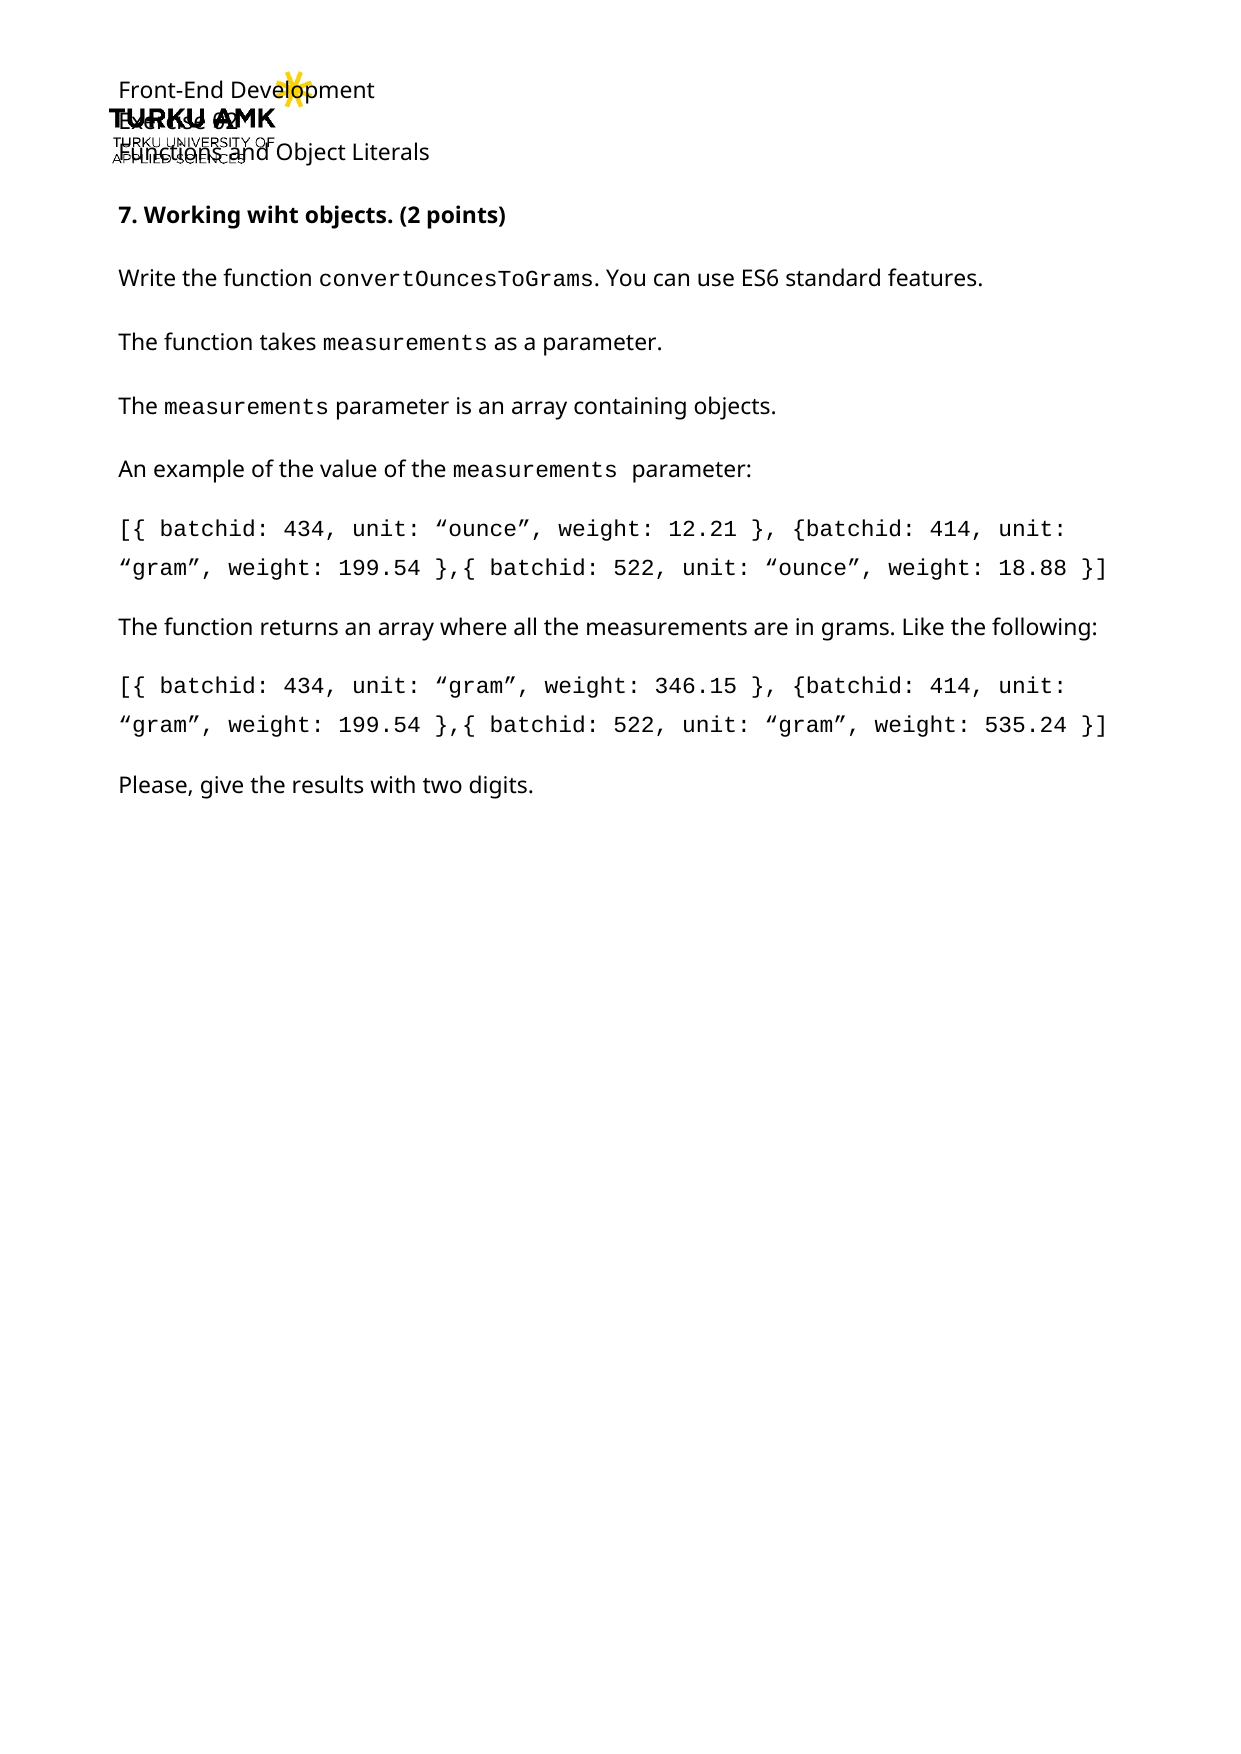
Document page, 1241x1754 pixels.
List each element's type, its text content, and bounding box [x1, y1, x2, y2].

text Write the function convertOuncesToGrams. You can use ES6 standard features. [118, 262, 1122, 294]
picture [90, 56, 324, 186]
text 7. Working wiht objects. (2 points) [118, 199, 1122, 230]
text The measurements parameter is an array containing objects. [118, 390, 1122, 421]
text The function takes measurements as a parameter. [118, 326, 1122, 357]
text [{ batchid: 434, unit: “gram”, weight: 346.15 }, {batchid: 414, unit: “gram”, weight: 199.54 },{ batchid: 522, unit: “gram”, weight: 535.24 }] [118, 675, 1122, 740]
text An example of the value of the measurements parameter: [118, 453, 1122, 485]
text [{ batchid: 434, unit: “ounce”, weight: 12.21 }, {batchid: 414, unit: “gram”, weight: 199.54 },{ batchid: 522, unit: “ounce”, weight: 18.88 }] [118, 517, 1122, 582]
text Please, give the results with two digits. [118, 769, 1122, 801]
text The function returns an array where all the measurements are in grams. Like the following: [118, 611, 1122, 643]
